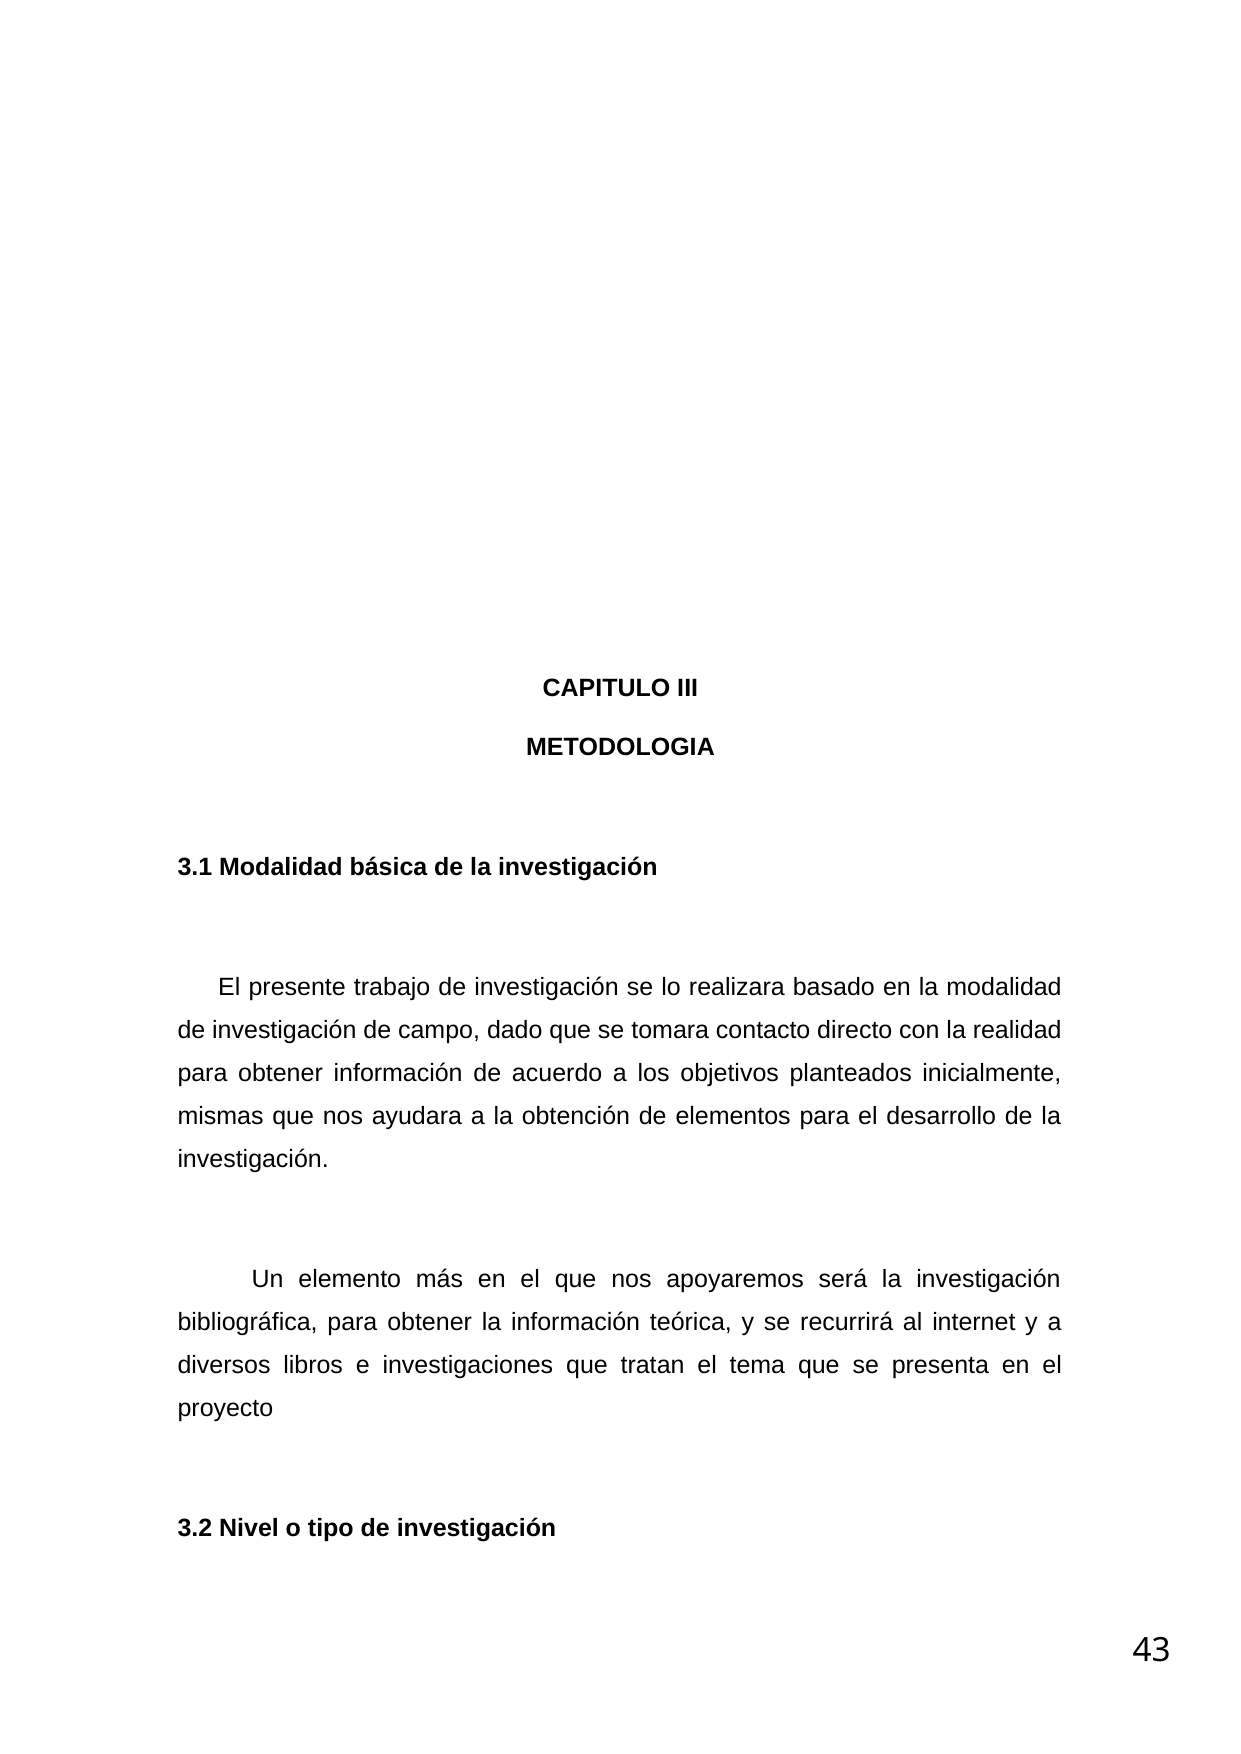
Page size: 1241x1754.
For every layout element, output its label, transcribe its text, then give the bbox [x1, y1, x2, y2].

text El presente trabajo de investigación se lo realizara basado en la modalidad de investigación de campo, dado que se tomara contacto directo con la realidad para obtener información de acuerdo a los objetivos planteados inicialmente, mismas que nos ayudara a la obtención de elementos para el desarrollo de la investigación. [177, 972, 1063, 1173]
text 3.1 Modalidad básica de la investigación [177, 852, 1063, 881]
text METODOLOGIA [177, 732, 1063, 761]
text 3.2 Nivel o tipo de investigación [177, 1513, 1063, 1541]
text Un elemento más en el que nos apoyaremos será la investigación bibliográfica, para obtener la información teórica, y se recurrirá al internet y a diversos libros e investigaciones que tratan el tema que se presenta en el proyecto [177, 1264, 1063, 1422]
text CAPITULO III [177, 673, 1063, 701]
